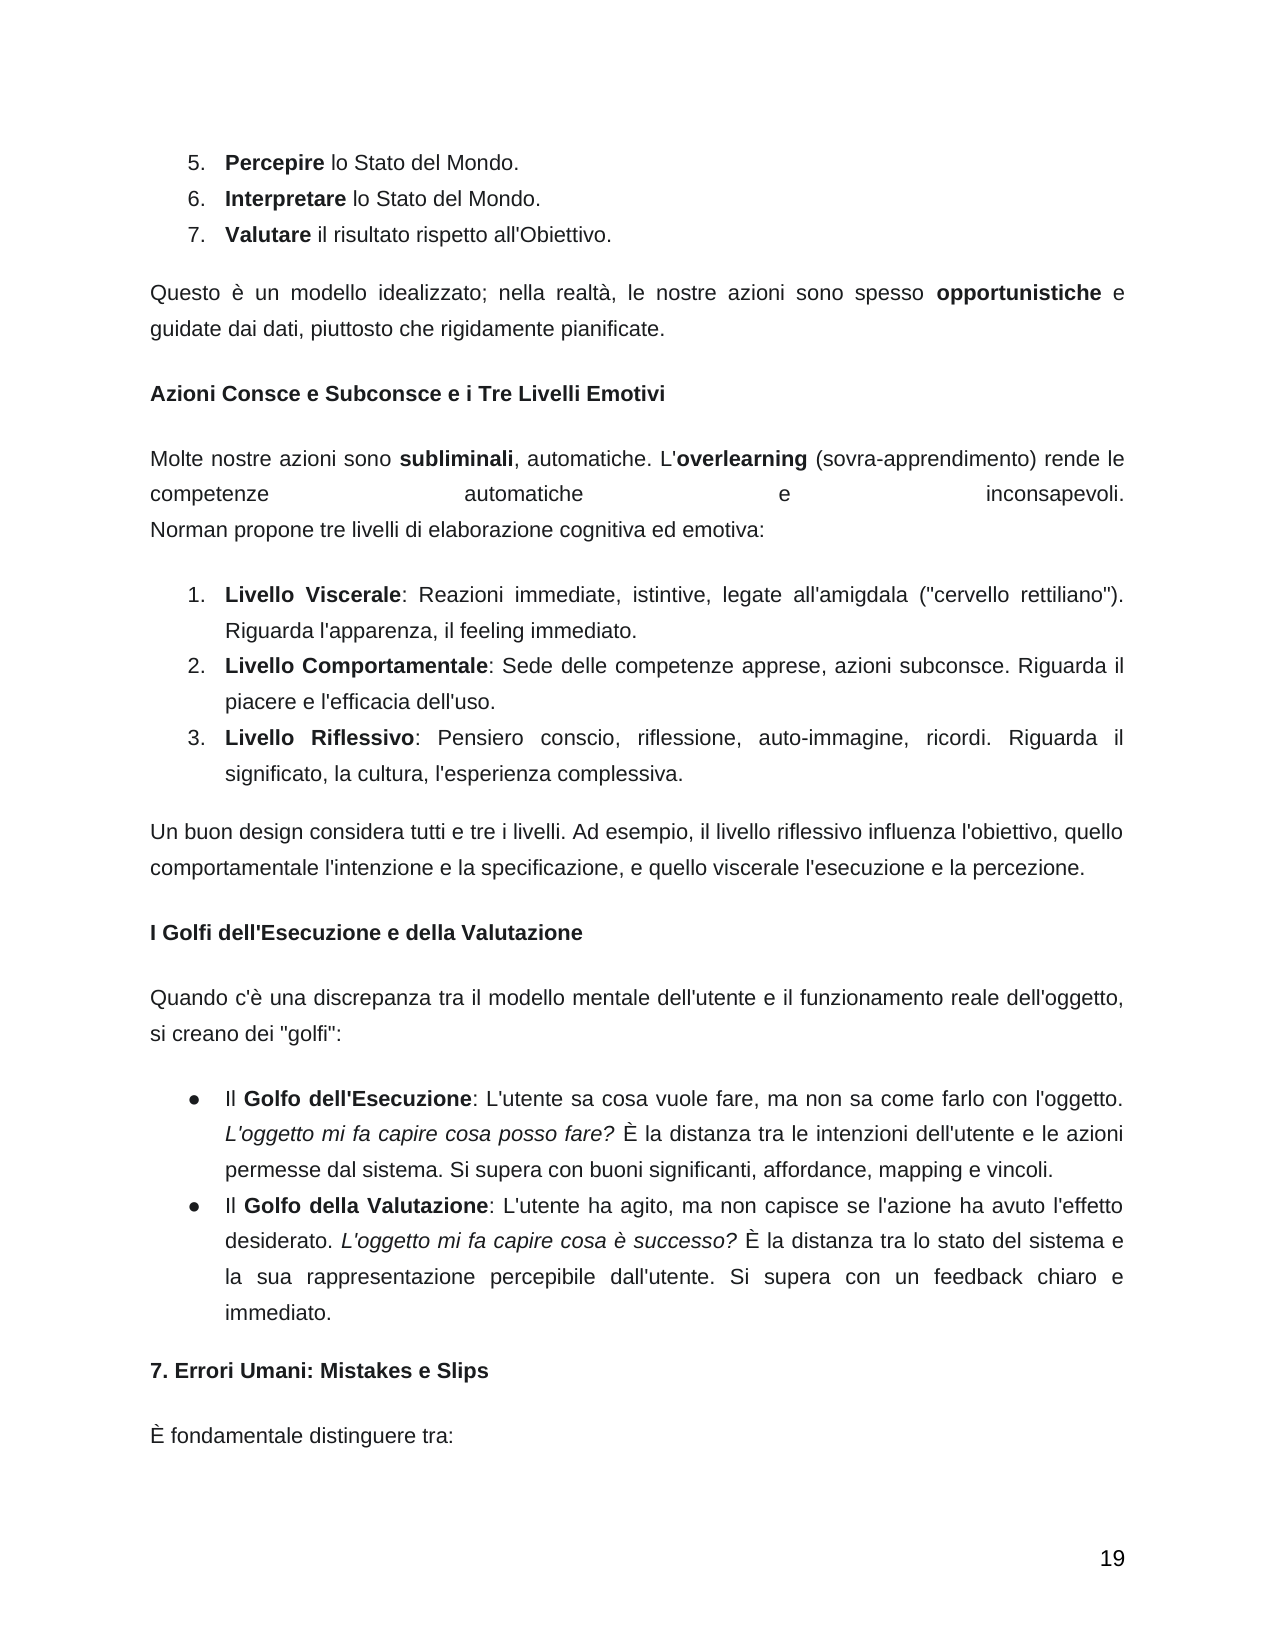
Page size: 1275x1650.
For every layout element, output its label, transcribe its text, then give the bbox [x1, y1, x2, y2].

list Valutare il risultato rispetto all'Obiettivo. [187, 221, 1125, 247]
list Livello Comportamentale: Sede delle competenze apprese, azioni subconsce. Riguarda il piacere e l'efficacia dell'uso. [187, 653, 1125, 714]
list Il Golfo dell'Esecuzione: L'utente sa cosa vuole fare, ma non sa come farlo con l'oggetto. L'oggetto mi fa capire cosa posso fare? È la distanza tra le intenzioni dell'utente e le azioni permesse dal sistema. Si supera con buoni significanti, affordance, mapping e vincoli. [187, 1085, 1125, 1182]
list Livello Riflessivo: Pensiero conscio, riflessione, auto-immagine, ricordi. Riguarda il significato, la cultura, l'esperienza complessiva. [187, 725, 1125, 786]
text I Golfi dell'Esecuzione e della Valutazione [150, 920, 1125, 945]
text 7. Errori Umani: Mistakes e Slips [150, 1358, 1125, 1384]
text Questo è un modello idealizzato; nella realtà, le nostre azioni sono spesso opportunistiche e guidate dai dati, piuttosto che rigidamente pianificate. [150, 280, 1125, 341]
text Un buon design considera tutti e tre i livelli. Ad esempio, il livello riflessivo influenza l'obiettivo, quello comportamentale l'intenzione e la specificazione, e quello viscerale l'esecuzione e la percezione. [150, 819, 1125, 880]
list Il Golfo della Valutazione: L'utente ha agito, ma non capisce se l'azione ha avuto l'effetto desiderato. L'oggetto mi fa capire cosa è successo? È la distanza tra lo stato del sistema e la sua rappresentazione percepibile dall'utente. Si supera con un feedback chiaro e immediato. [187, 1193, 1125, 1325]
list Livello Viscerale: Reazioni immediate, istintive, legate all'amigdala ("cervello rettiliano"). Riguarda l'apparenza, il feeling immediato. [187, 582, 1125, 643]
text Quando c'è una discrepanza tra il modello mentale dell'utente e il funzionamento reale dell'oggetto, si creano dei "golfi": [150, 985, 1125, 1046]
text Molte nostre azioni sono subliminali, automatiche. L'overlearning (sovra-apprendimento) rende le competenze automatiche e inconsapevoli. Norman propone tre livelli di elaborazione cognitiva ed emotiva: [150, 446, 1125, 542]
text È fondamentale distinguere tra: [150, 1423, 1125, 1448]
list Percepire lo Stato del Mondo. [187, 150, 1125, 175]
list Interpretare lo Stato del Mondo. [187, 186, 1125, 211]
text Azioni Consce e Subconsce e i Tre Livelli Emotivi [150, 381, 1125, 406]
